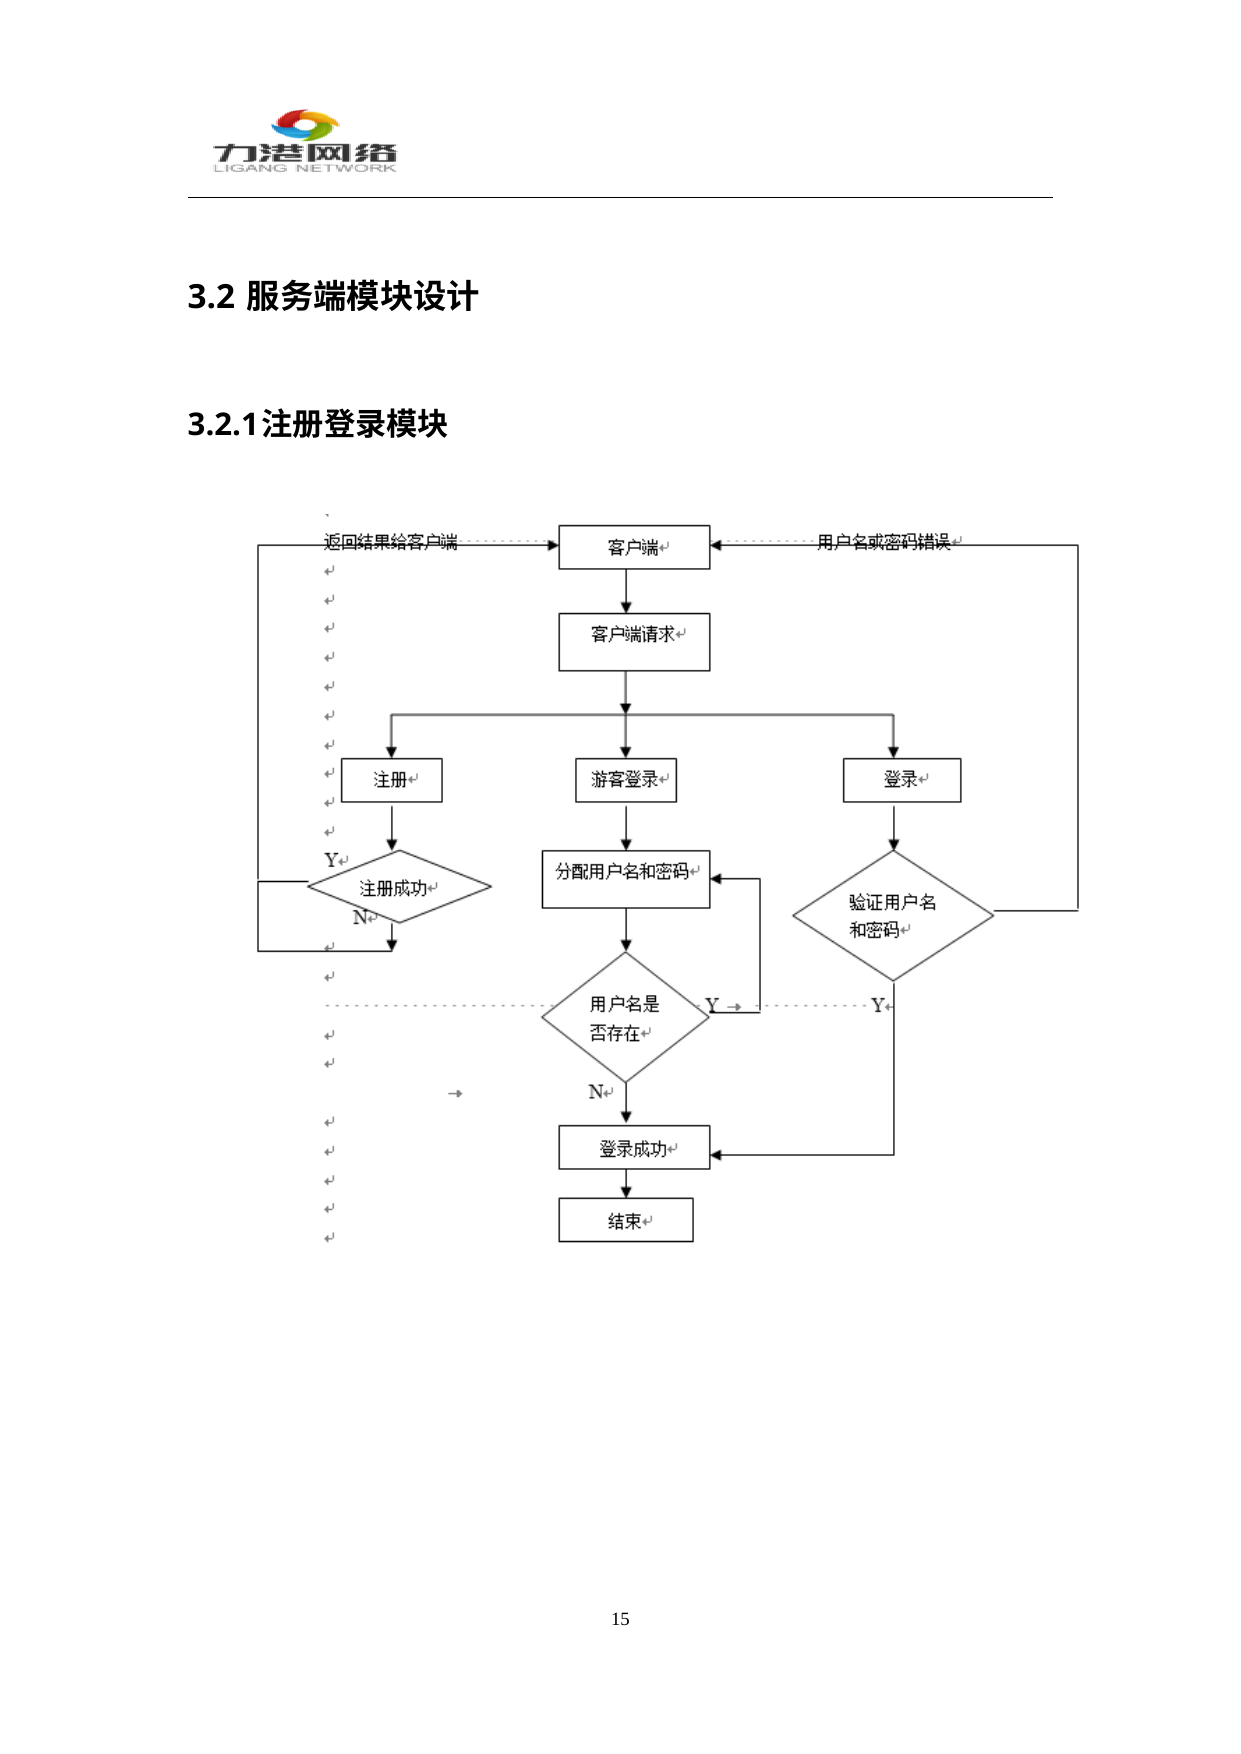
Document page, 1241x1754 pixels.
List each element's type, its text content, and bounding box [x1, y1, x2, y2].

title 3.2.1 注册登录模块 [187, 389, 1053, 454]
title 3.2 服务端模块设计 [187, 262, 1053, 327]
picture [187, 88, 413, 195]
picture [231, 514, 1097, 1255]
